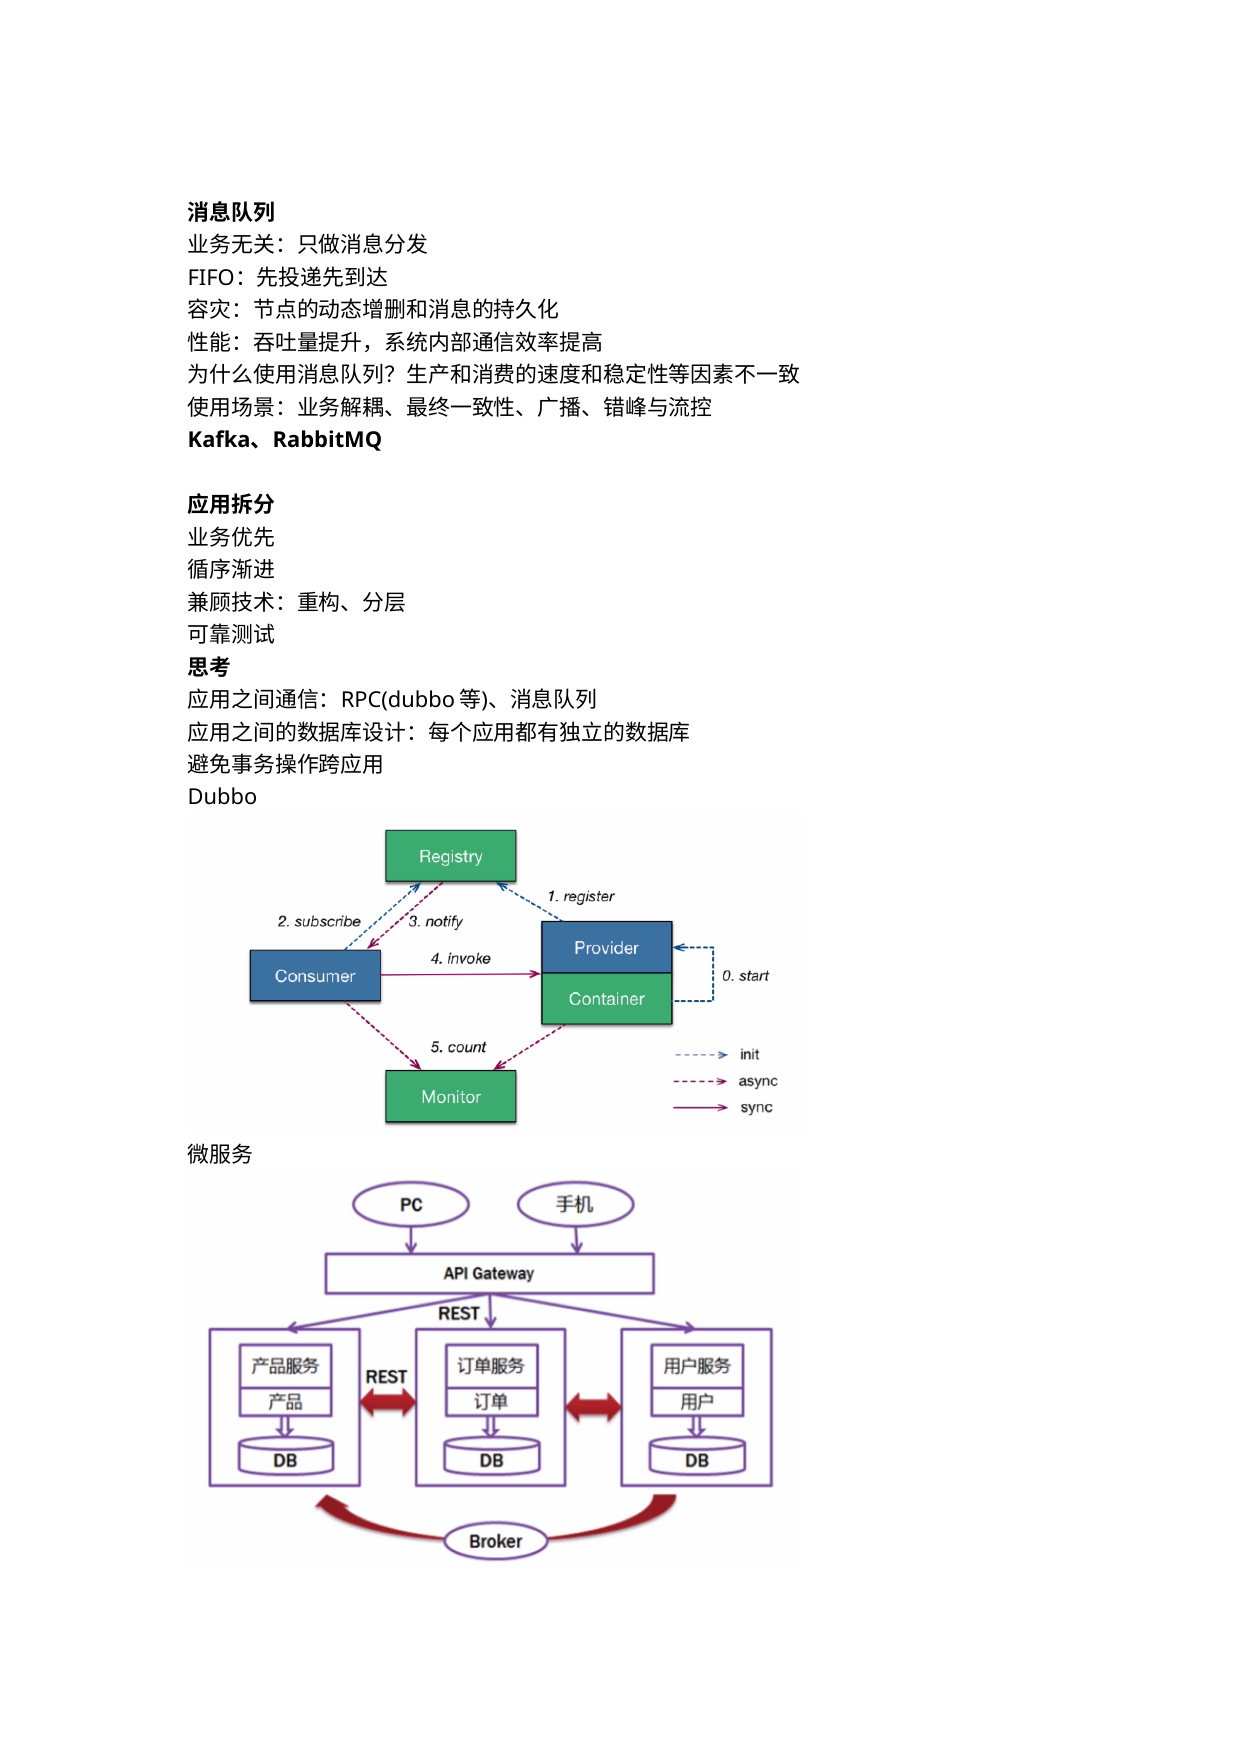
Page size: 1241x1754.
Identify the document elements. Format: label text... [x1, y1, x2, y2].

text 可靠测试 [187, 617, 1053, 649]
text 微服务 [187, 1137, 1053, 1169]
text 业务无关：只做消息分发 [187, 227, 1053, 259]
text 容灾：节点的动态增删和消息的持久化 [187, 292, 1053, 324]
picture [187, 812, 806, 1134]
text 应用之间的数据库设计：每个应用都有独立的数据库 [187, 714, 1053, 747]
text 应用拆分 [187, 487, 1053, 519]
text 使用场景：业务解耦、最终一致性、广播、错峰与流控 [187, 389, 1053, 422]
text 性能：吞吐量提升，系统内部通信效率提高 [187, 324, 1053, 357]
text Kafka、RabbitMQ [187, 422, 1053, 454]
text 思考 [187, 649, 1053, 682]
picture [187, 1169, 804, 1571]
text 循序渐进 [187, 552, 1053, 584]
text 为什么使用消息队列？生产和消费的速度和稳定性等因素不一致 [187, 357, 1053, 389]
text Dubbo [187, 779, 1053, 812]
text FIFO：先投递先到达 [187, 259, 1053, 292]
text 避免事务操作跨应用 [187, 747, 1053, 779]
text 消息队列 [187, 194, 1053, 227]
text 应用之间通信：RPC(dubbo等)、消息队列 [187, 682, 1053, 714]
text 业务优先 [187, 519, 1053, 552]
text 兼顾技术：重构、分层 [187, 584, 1053, 617]
